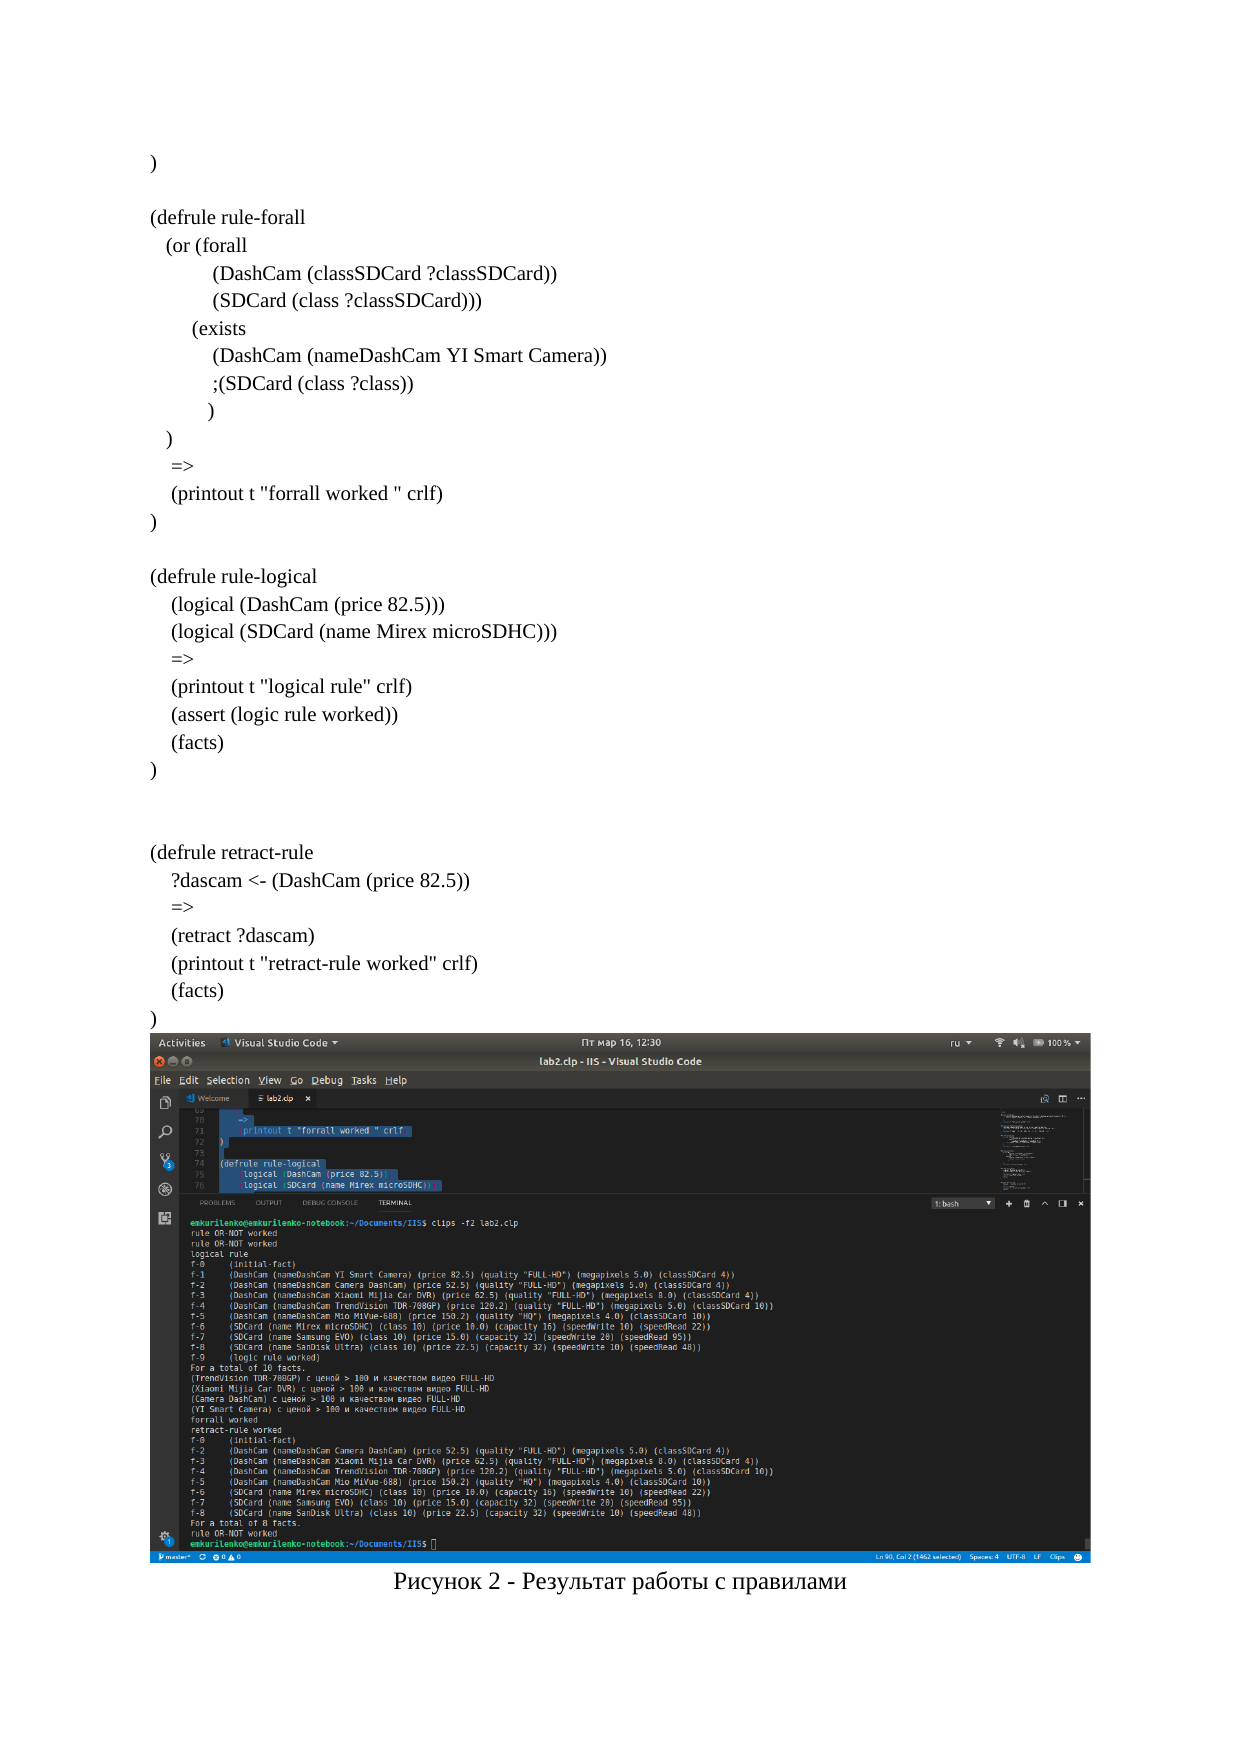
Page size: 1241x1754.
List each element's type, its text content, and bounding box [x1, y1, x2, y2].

picture [150, 1033, 1091, 1563]
text Рисунок 2 - Результат работы с правилами [150, 1566, 1090, 1595]
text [150, 150, 1090, 1030]
